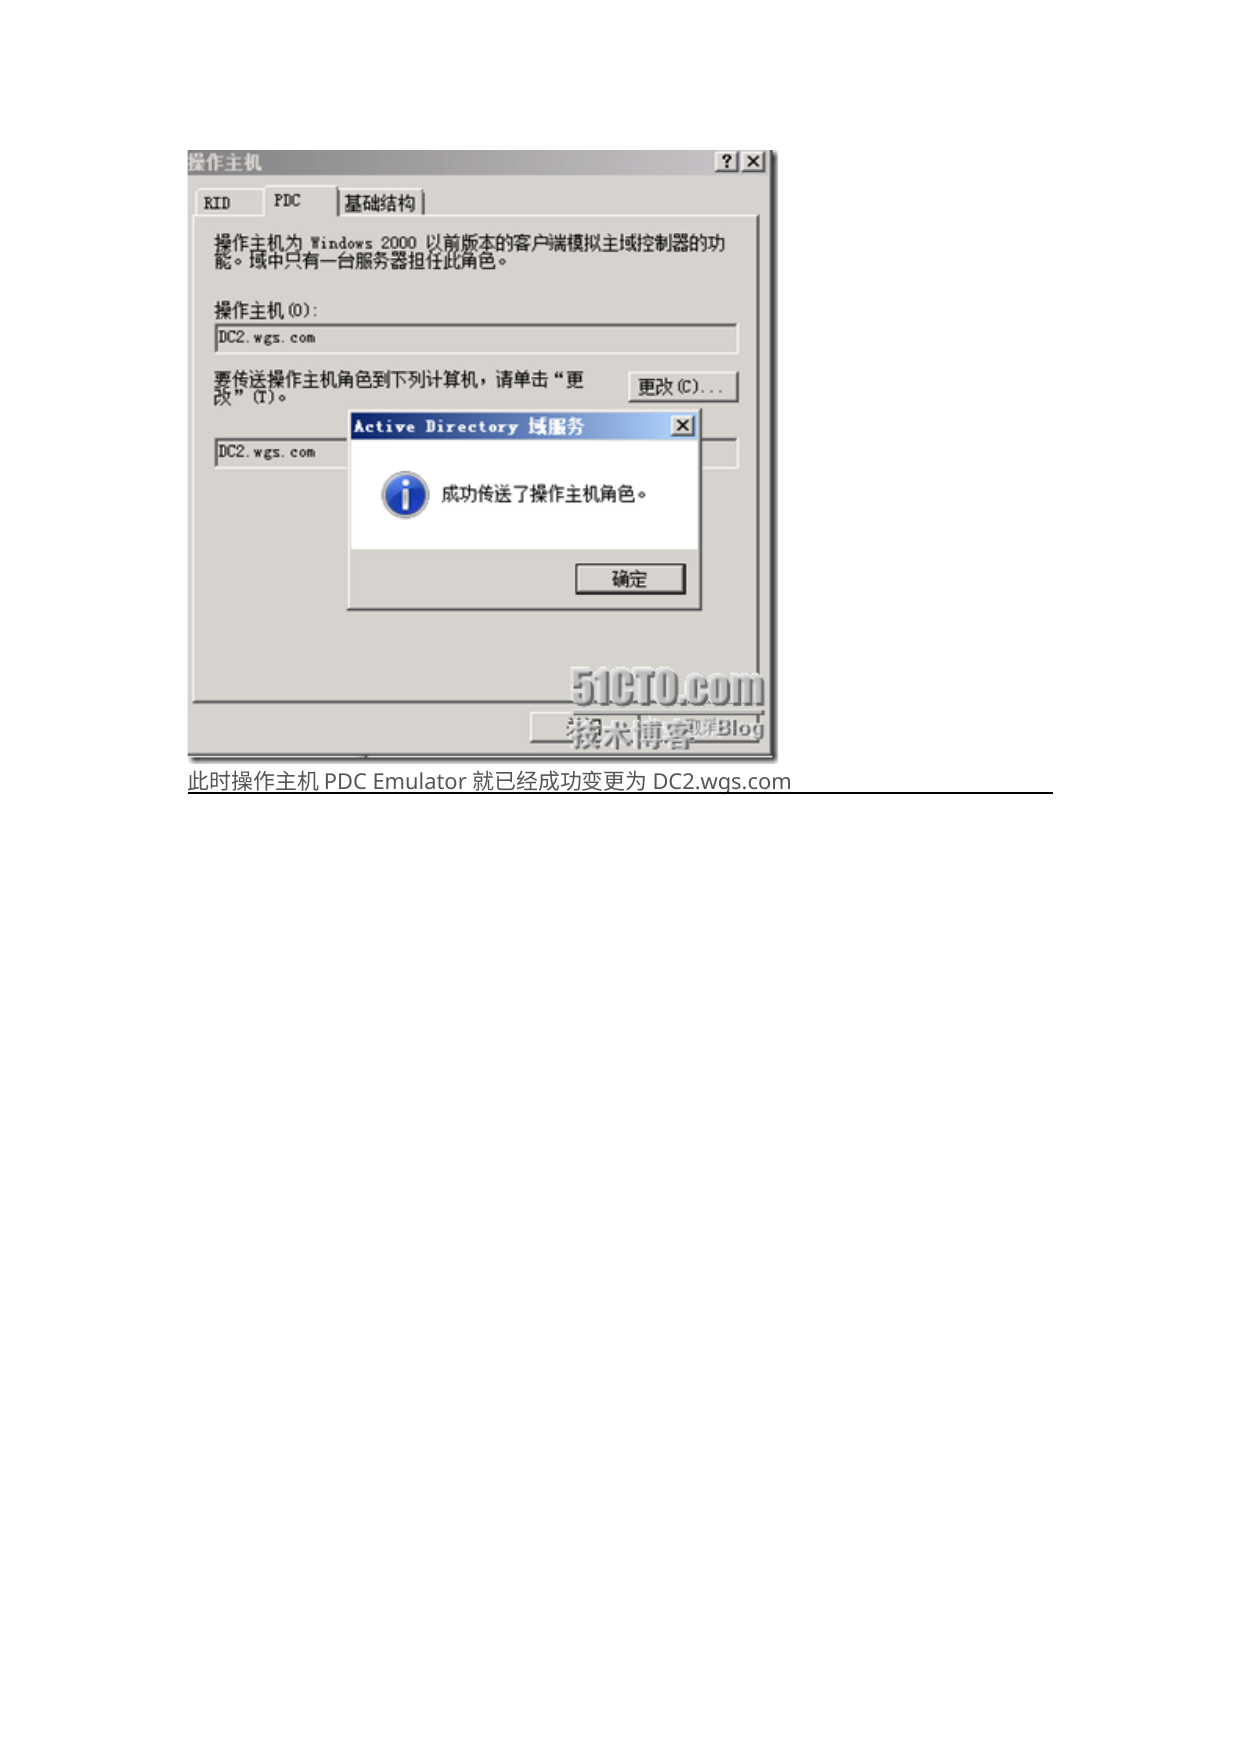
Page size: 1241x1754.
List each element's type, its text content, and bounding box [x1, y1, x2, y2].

picture [187, 150, 779, 764]
text 此时操作主机 PDC Emulator 就已经成功变更为 DC2.wgs.com [187, 764, 1053, 792]
